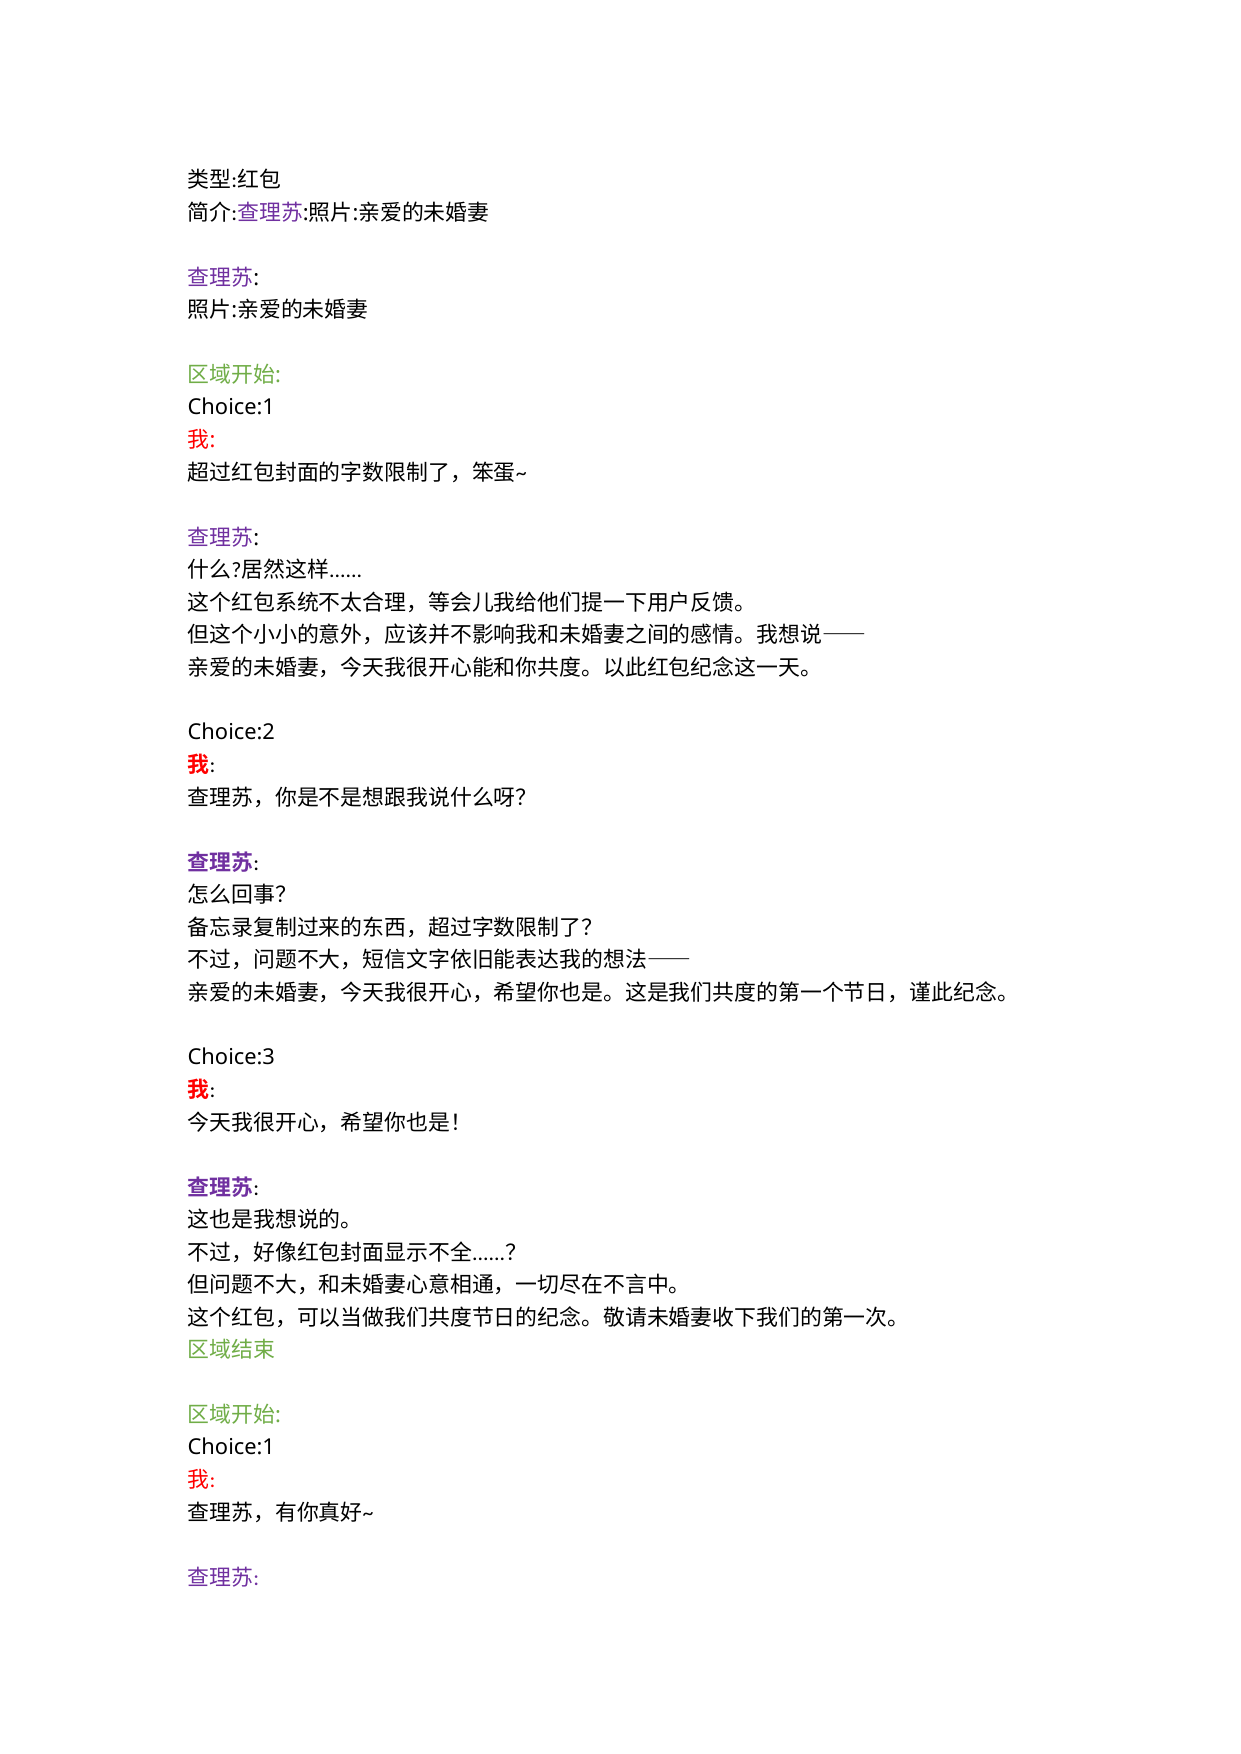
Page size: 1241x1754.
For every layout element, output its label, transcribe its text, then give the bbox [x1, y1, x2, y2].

text 这个红包，可以当做我们共度节日的纪念。敬请未婚妻收下我们的第一次。 [187, 1299, 1053, 1332]
text Choice:3 [187, 1039, 1053, 1072]
text 查理苏: [187, 844, 1053, 877]
text 我: [187, 422, 1053, 454]
text 超过红包封面的字数限制了，笨蛋~ [187, 454, 1053, 487]
text Choice:2 [187, 714, 1053, 747]
text 今天我很开心，希望你也是！ [187, 1104, 1053, 1137]
text 类型:红包 [187, 162, 1053, 194]
text 备忘录复制过来的东西，超过字数限制了？ [187, 909, 1053, 942]
text 查理苏: [187, 259, 1053, 292]
text Choice:1 [187, 389, 1053, 422]
text 亲爱的未婚妻，今天我很开心能和你共度。以此红包纪念这一天。 [187, 649, 1053, 682]
text 查理苏: [187, 519, 1053, 552]
text 什么?居然这样...... [187, 552, 1053, 584]
text 我: [187, 1462, 1053, 1494]
text 查理苏，有你真好~ [187, 1494, 1053, 1527]
text 区域结束 [187, 1332, 1053, 1364]
text 但这个小小的意外，应该并不影响我和未婚妻之间的感情。我想说—— [187, 617, 1053, 649]
text 查理苏，你是不是想跟我说什么呀？ [187, 779, 1053, 812]
text 查理苏: [187, 1169, 1053, 1202]
text 这个红包系统不太合理，等会儿我给他们提一下用户反馈。 [187, 584, 1053, 617]
text Choice:1 [187, 1429, 1053, 1462]
text 简介:查理苏:照片:亲爱的未婚妻 [187, 194, 1053, 227]
text 不过，好像红包封面显示不全......？ [187, 1234, 1053, 1267]
text 亲爱的未婚妻，今天我很开心，希望你也是。这是我们共度的第一个节日，谨此纪念。 [187, 974, 1053, 1007]
text 但问题不大，和未婚妻心意相通，一切尽在不言中。 [187, 1267, 1053, 1299]
text 这也是我想说的。 [187, 1202, 1053, 1234]
text 区域开始: [187, 357, 1053, 389]
text 我: [187, 1072, 1053, 1104]
text 照片:亲爱的未婚妻 [187, 292, 1053, 324]
text 查理苏: [187, 1559, 1053, 1592]
text 不过，问题不大，短信文字依旧能表达我的想法—— [187, 942, 1053, 974]
text 怎么回事？ [187, 877, 1053, 909]
text 区域开始: [187, 1397, 1053, 1429]
text 我: [187, 747, 1053, 779]
